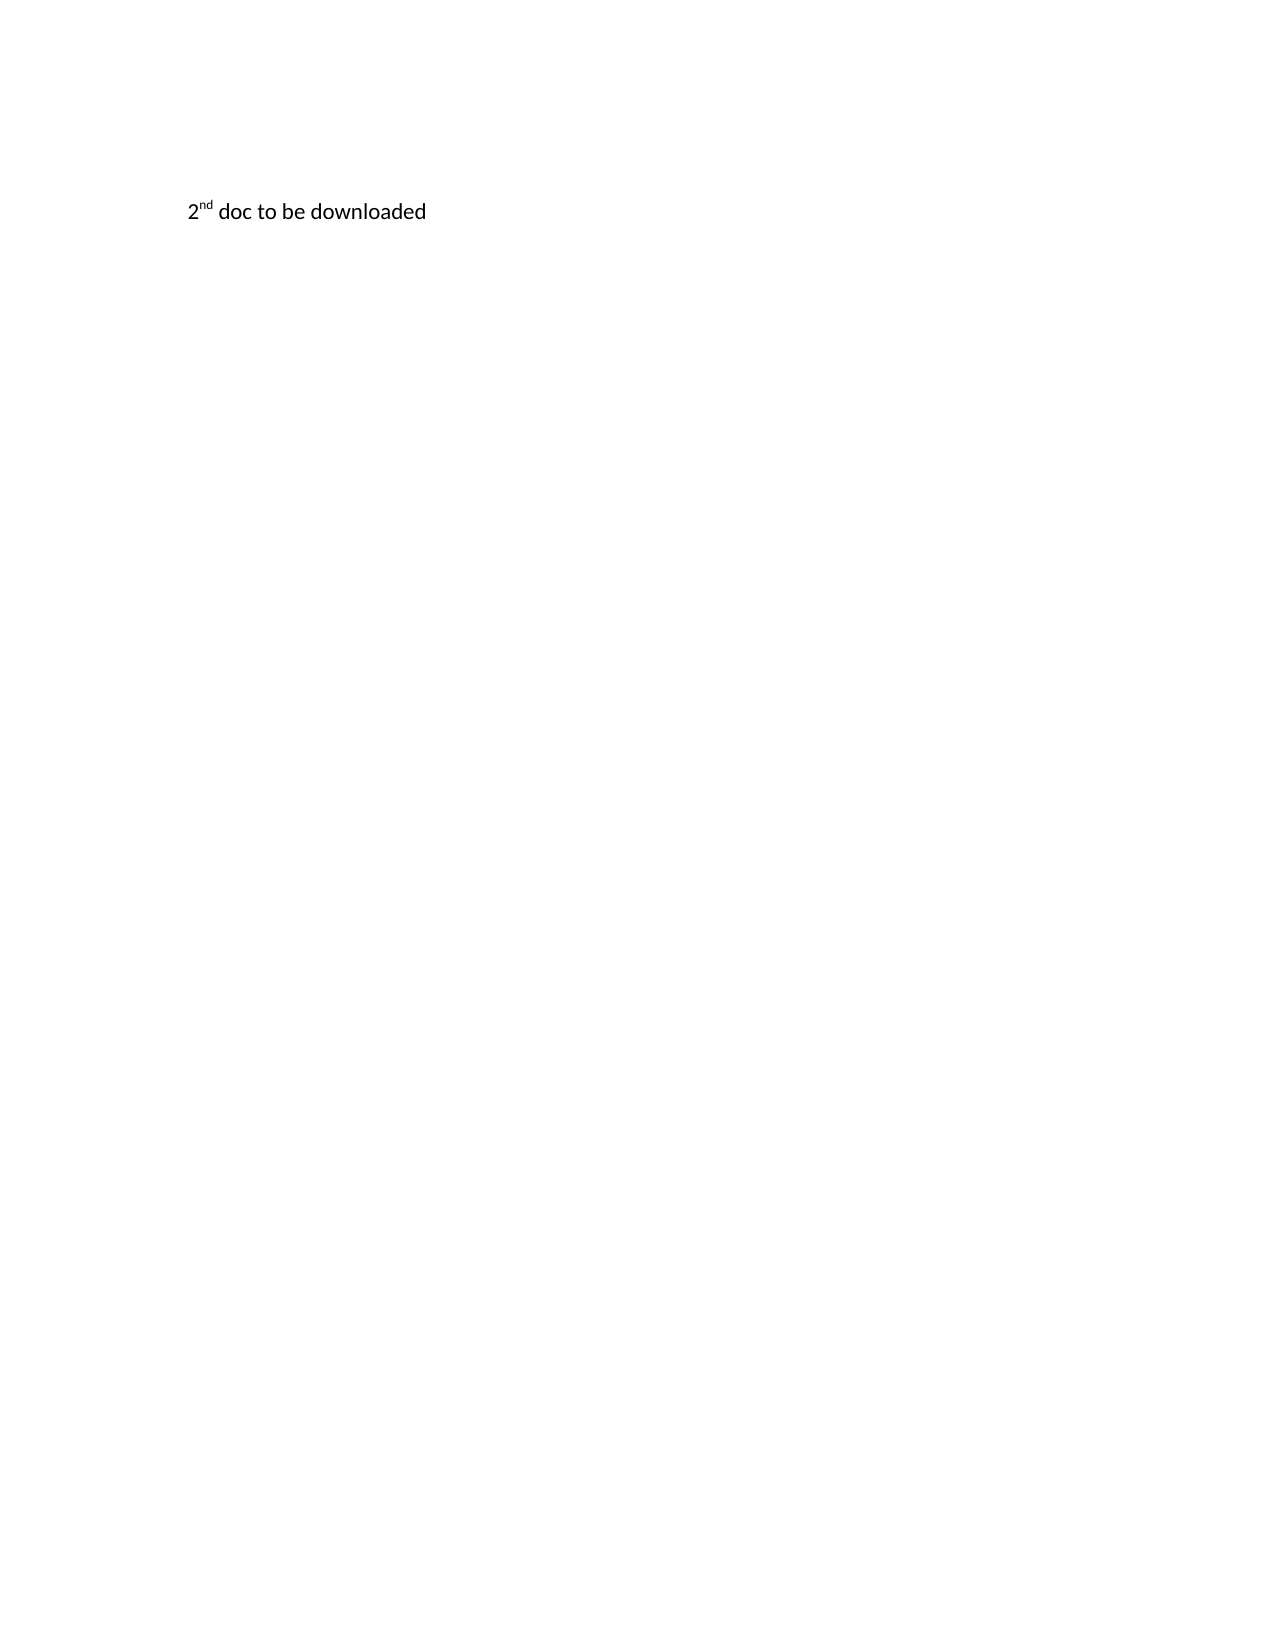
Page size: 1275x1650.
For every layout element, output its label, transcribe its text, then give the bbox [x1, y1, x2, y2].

text 2nd doc to be downloaded [187, 197, 1087, 225]
